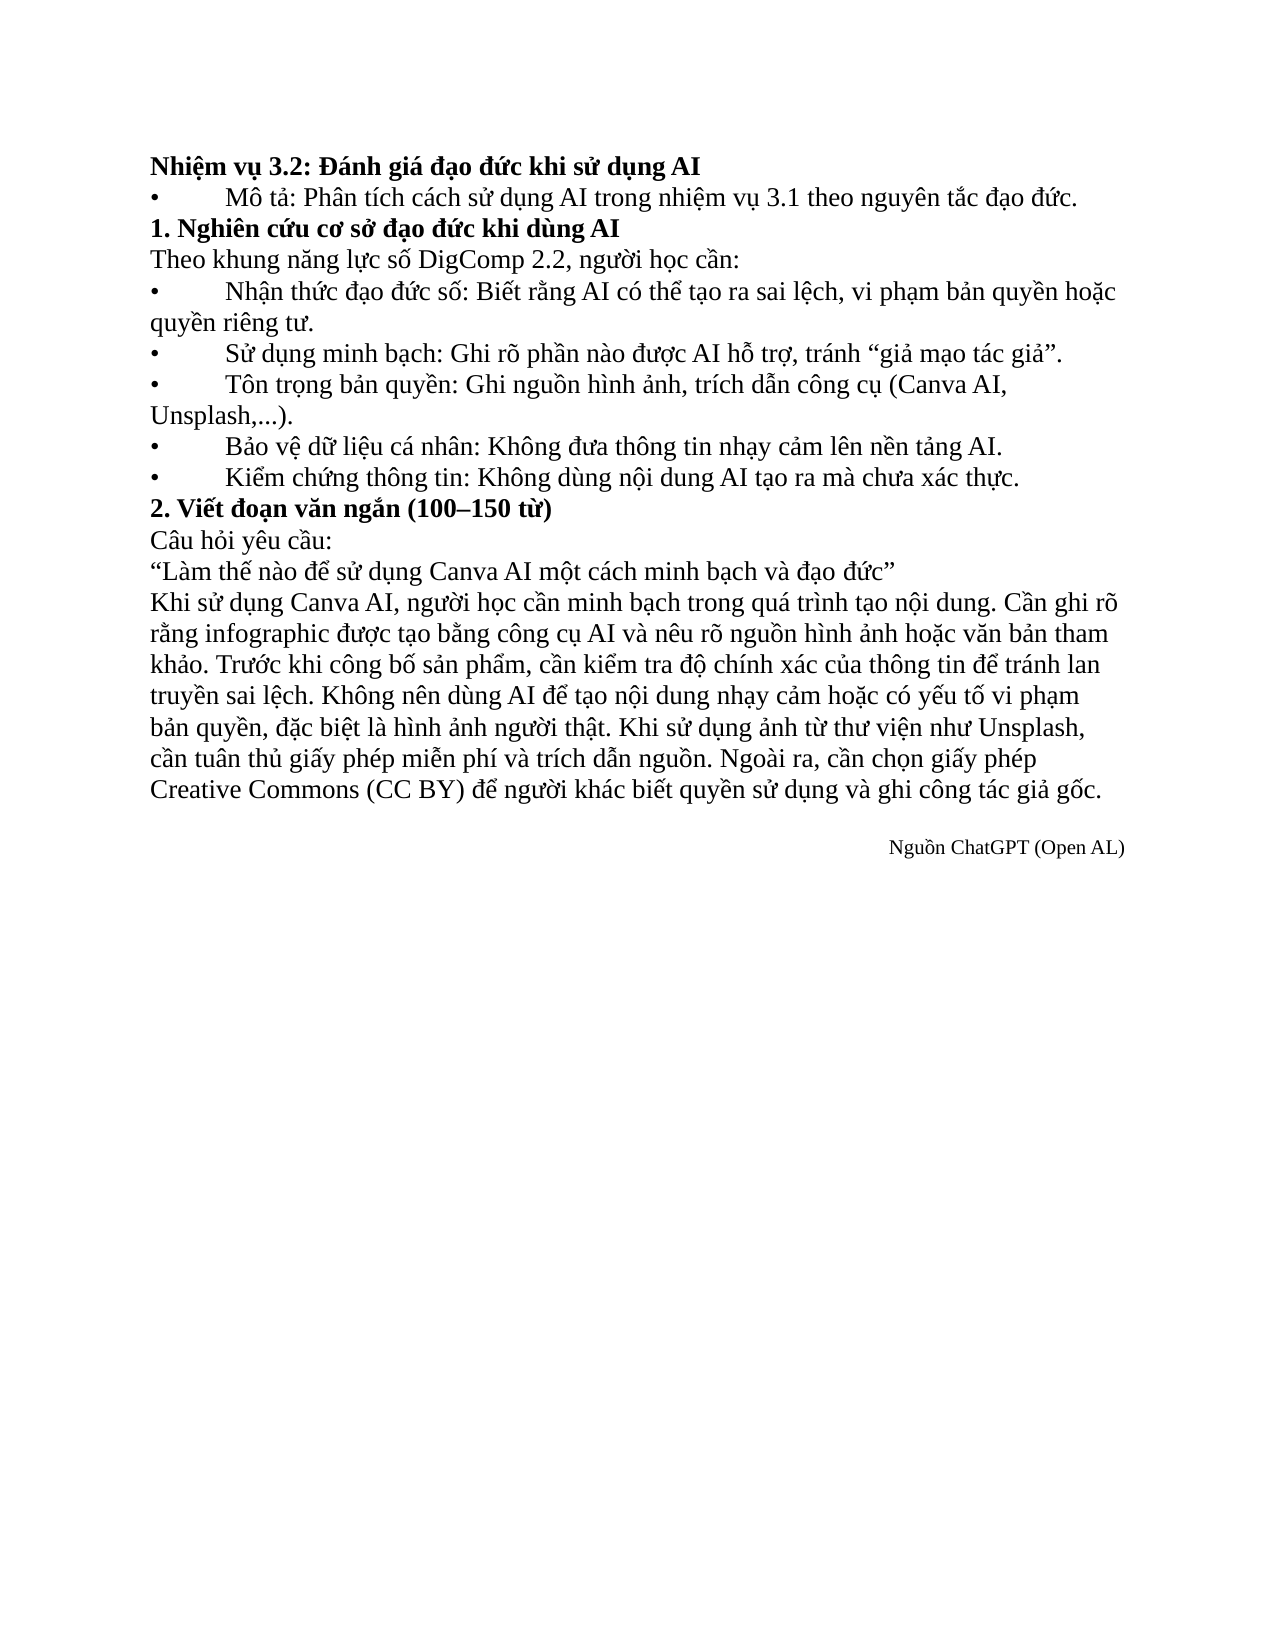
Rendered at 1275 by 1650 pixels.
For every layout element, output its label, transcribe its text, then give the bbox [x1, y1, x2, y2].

text • Nhận thức đạo đức số: Biết rằng AI có thể tạo ra sai lệch, vi phạm bản quyền hoặc quyền riêng tư. [150, 274, 1125, 337]
text Khi sử dụng Canva AI, người học cần minh bạch trong quá trình tạo nội dung. Cần ghi rõ rằng infographic được tạo bằng công cụ AI và nêu rõ nguồn hình ảnh hoặc văn bản tham khảo. Trước khi công bố sản phẩm, cần kiểm tra độ chính xác của thông tin để tránh lan truyền sai lệch. Không nên dùng AI để tạo nội dung nhạy cảm hoặc có yếu tố vi phạm bản quyền, đặc biệt là hình ảnh người thật. Khi sử dụng ảnh từ thư viện như Unsplash, cần tuân thủ giấy phép miễn phí và trích dẫn nguồn. Ngoài ra, cần chọn giấy phép Creative Commons (CC BY) để người khác biết quyền sử dụng và ghi công tác giả gốc. [150, 586, 1125, 804]
text • Kiểm chứng thông tin: Không dùng nội dung AI tạo ra mà chưa xác thực. [150, 461, 1125, 493]
text • Bảo vệ dữ liệu cá nhân: Không đưa thông tin nhạy cảm lên nền tảng AI. [150, 430, 1125, 461]
text Nhiệm vụ 3.2: Đánh giá đạo đức khi sử dụng AI [150, 150, 1125, 181]
text • Mô tả: Phân tích cách sử dụng AI trong nhiệm vụ 3.1 theo nguyên tắc đạo đức. [150, 181, 1125, 212]
text Câu hỏi yêu cầu: [150, 524, 1125, 555]
text “Làm thế nào để sử dụng Canva AI một cách minh bạch và đạo đức” [150, 555, 1125, 586]
text Theo khung năng lực số DigComp 2.2, người học cần: [150, 243, 1125, 274]
text 1. Nghiên cứu cơ sở đạo đức khi dùng AI [150, 212, 1125, 243]
text Nguồn ChatGPT (Open AL) [150, 835, 1125, 859]
text • Tôn trọng bản quyền: Ghi nguồn hình ảnh, trích dẫn công cụ (Canva AI, Unsplash,...). [150, 368, 1125, 430]
text • Sử dụng minh bạch: Ghi rõ phần nào được AI hỗ trợ, tránh “giả mạo tác giả”. [150, 337, 1125, 368]
text 2. Viết đoạn văn ngắn (100–150 từ) [150, 493, 1125, 524]
